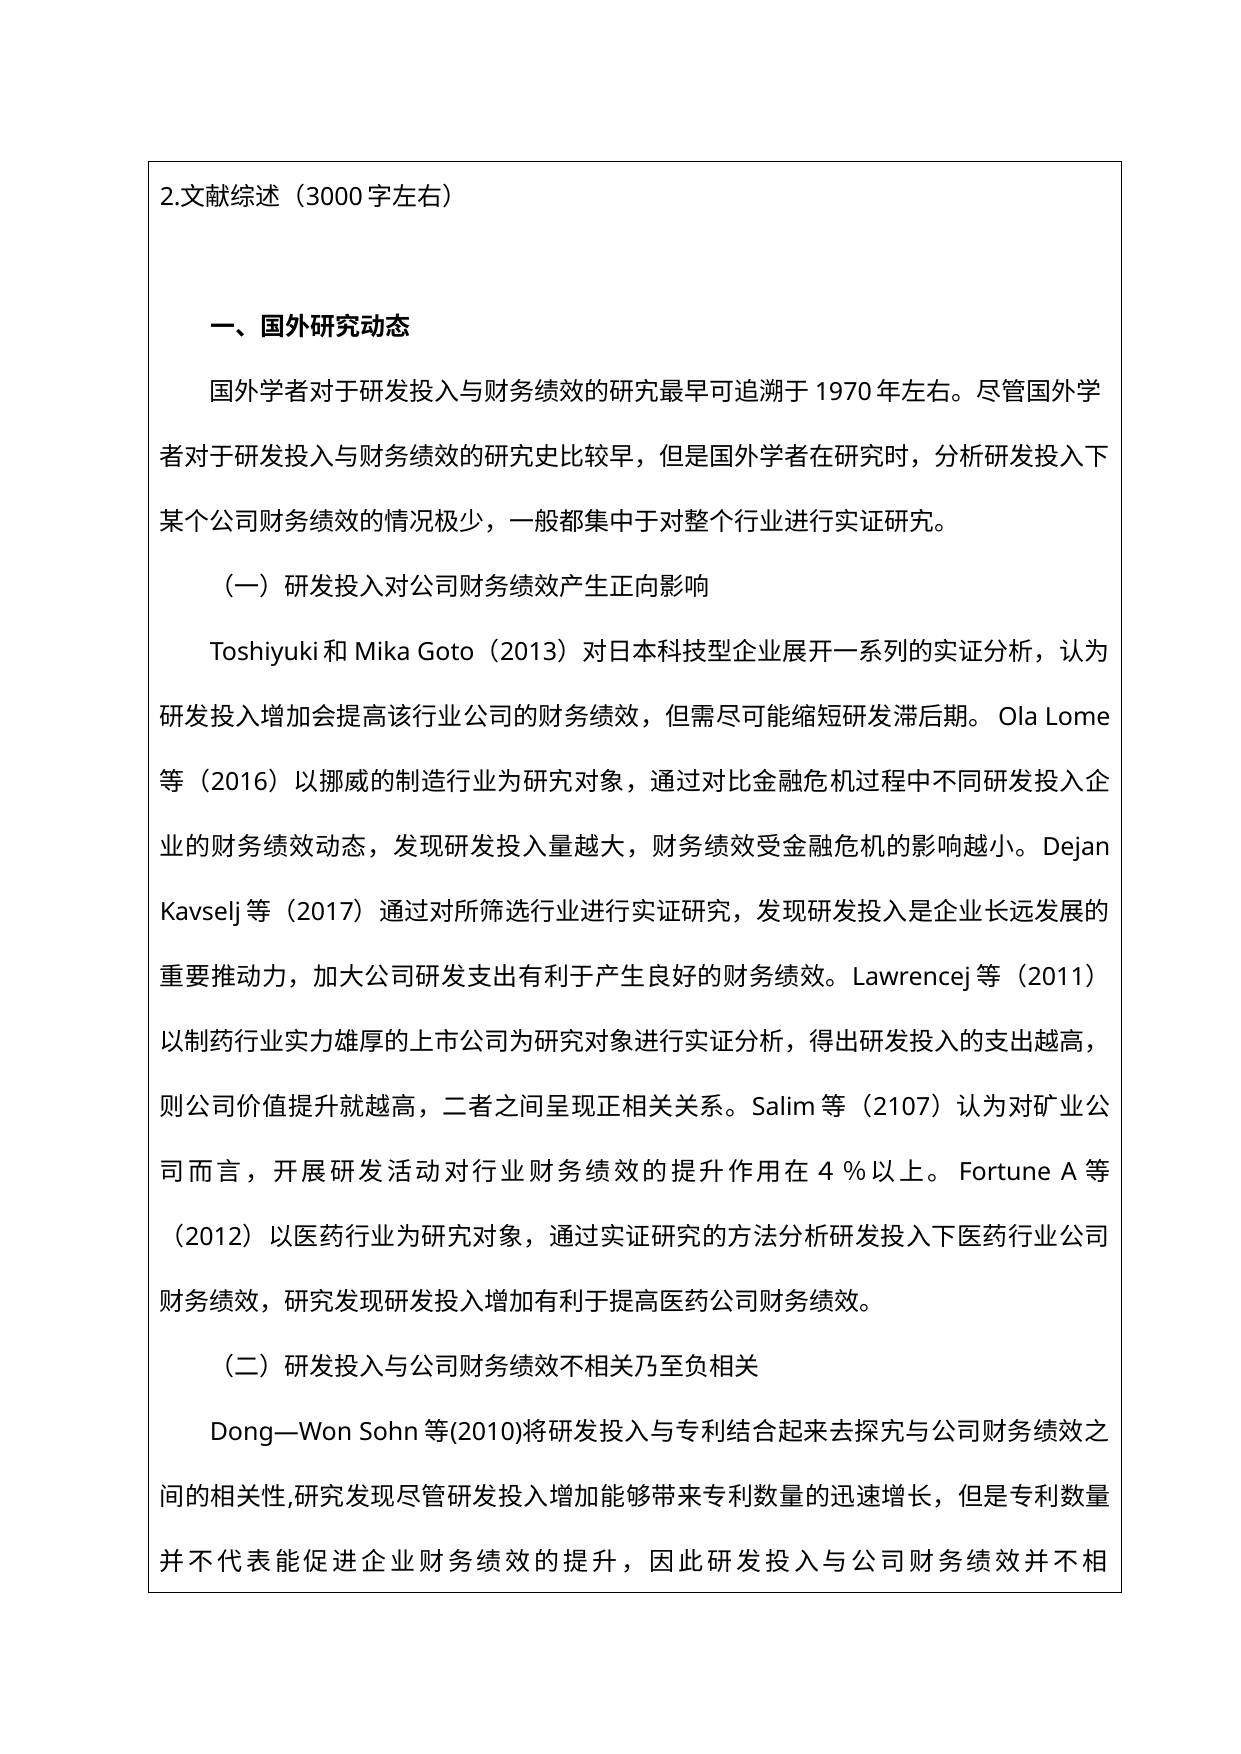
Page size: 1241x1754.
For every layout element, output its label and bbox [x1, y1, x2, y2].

table_header [149, 162, 1121, 1592]
